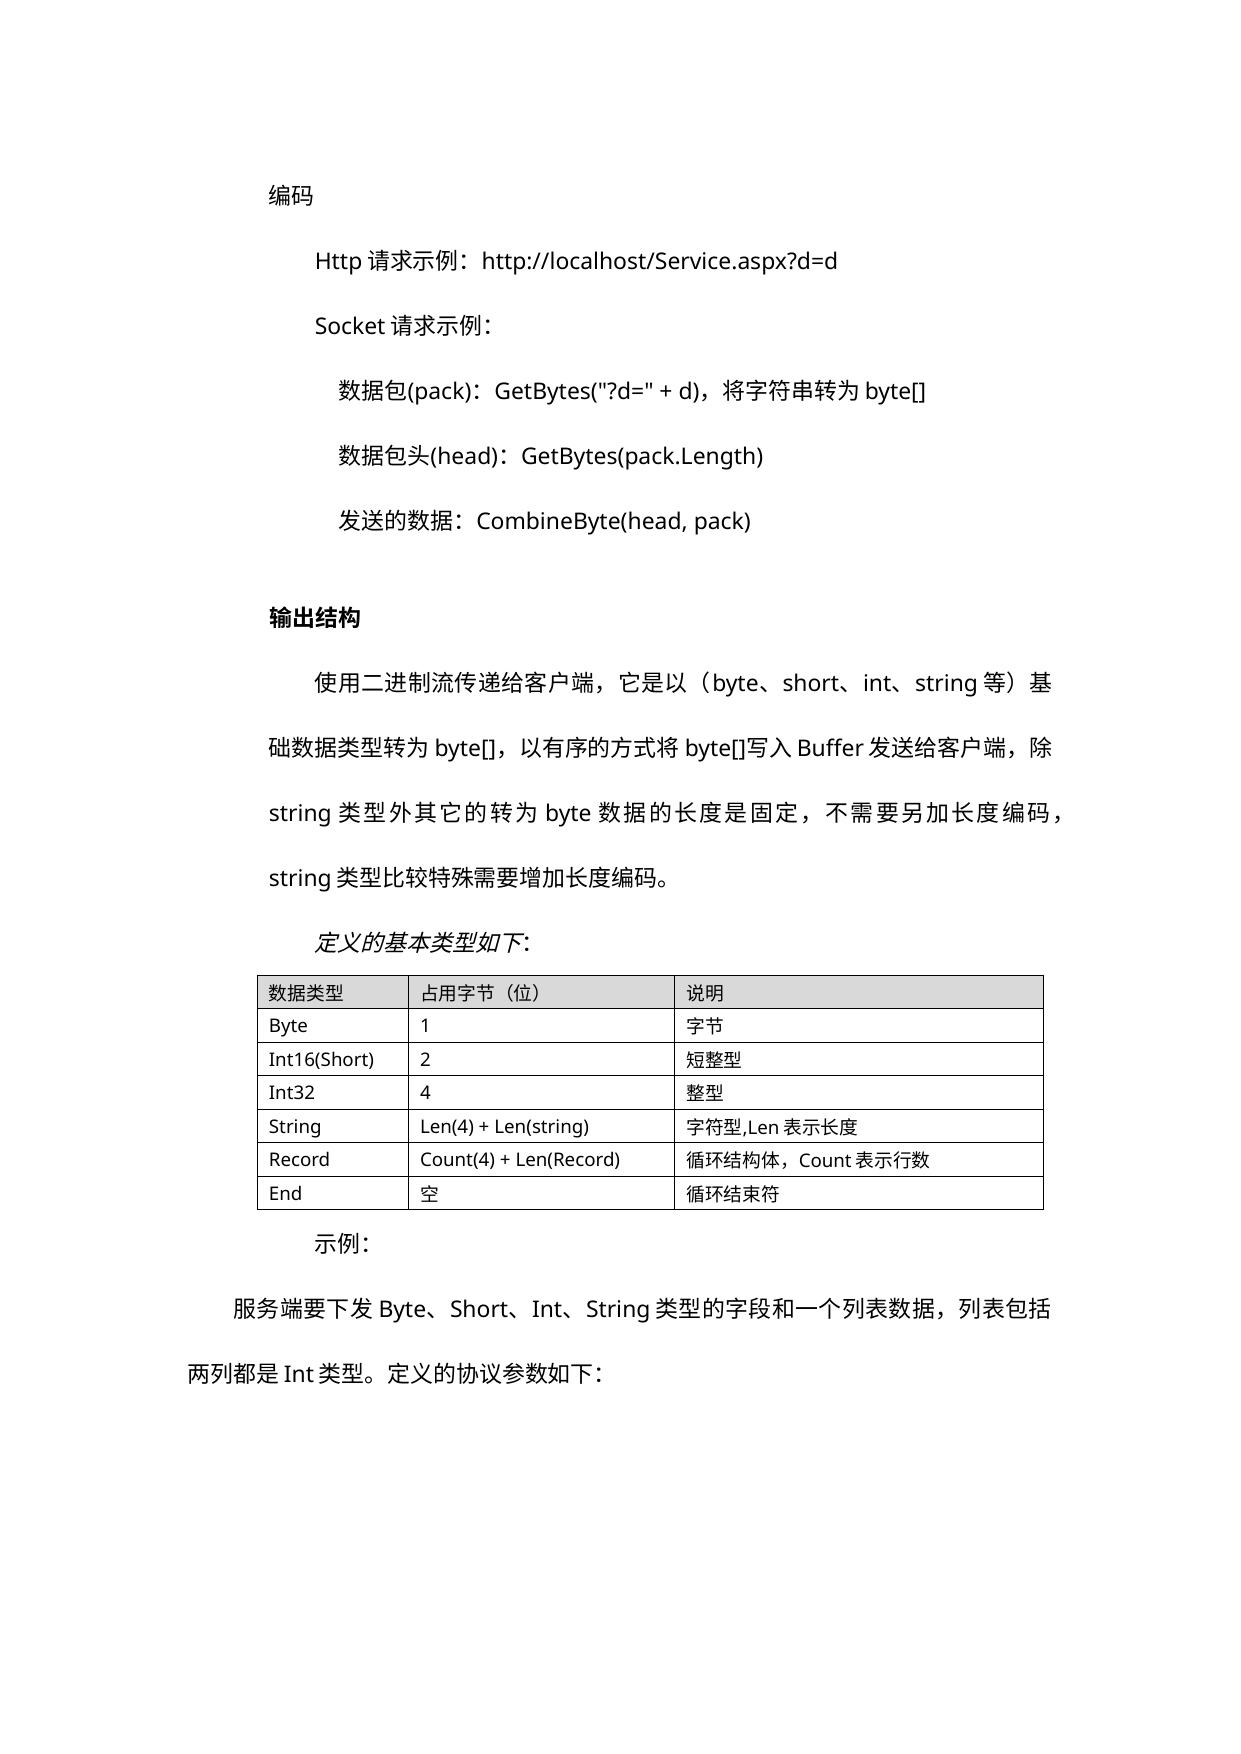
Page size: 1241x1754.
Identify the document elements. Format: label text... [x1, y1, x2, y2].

table_cell Record [258, 1143, 408, 1176]
list 服务端要下发Byte、Short、Int、String类型的字段和一个列表数据，列表包括两列都是Int类型。定义的协议参数如下： [187, 1275, 1053, 1405]
table_cell 2 [409, 1043, 674, 1075]
table_cell Int16(Short) [258, 1043, 408, 1075]
table_cell Len(4) + Len(string) [409, 1110, 674, 1142]
table_cell 整型 [675, 1076, 1043, 1109]
list 发送的数据：CombineByte(head, pack) [269, 487, 1053, 552]
list Socket请求示例： [269, 292, 1053, 357]
list Http请求示例：http://localhost/Service.aspx?d=d [269, 227, 1053, 292]
table_header 占用字节（位） [409, 976, 674, 1008]
table_cell End [258, 1177, 408, 1209]
table_cell 空 [409, 1177, 674, 1209]
list 数据包头(head)：GetBytes(pack.Length) [269, 422, 1053, 487]
table_cell 4 [409, 1076, 674, 1109]
table_header 说明 [675, 976, 1043, 1008]
table_cell 1 [409, 1009, 674, 1042]
table_cell Count(4) + Len(Record) [409, 1143, 674, 1176]
list 示例： [269, 1210, 1053, 1275]
table_cell 字符型,Len表示长度 [675, 1110, 1043, 1142]
table_cell Int32 [258, 1076, 408, 1109]
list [269, 162, 1053, 227]
table_cell String [258, 1110, 408, 1142]
table_cell Byte [258, 1009, 408, 1042]
table_cell 字节 [675, 1009, 1043, 1042]
list 定义的基本类型如下： [269, 909, 1053, 974]
list 输出结构 [223, 584, 1053, 649]
list 使用二进制流传递给客户端，它是以（byte、short、int、string等）基础数据类型转为byte[]，以有序的方式将byte[]写入Buffer发送给客户端，除string类型外其它的转为byte数据的长度是固定，不需要另加长度编码，string类型比较特殊需要增加长度编码。 [269, 649, 1053, 909]
table_cell 短整型 [675, 1043, 1043, 1075]
table_cell 循环结构体，Count表示行数 [675, 1143, 1043, 1176]
list 数据包(pack)：GetBytes("?d=" + d)，将字符串转为byte[] [269, 357, 1053, 422]
table_header 数据类型 [258, 976, 408, 1008]
table_cell 循环结束符 [675, 1177, 1043, 1209]
